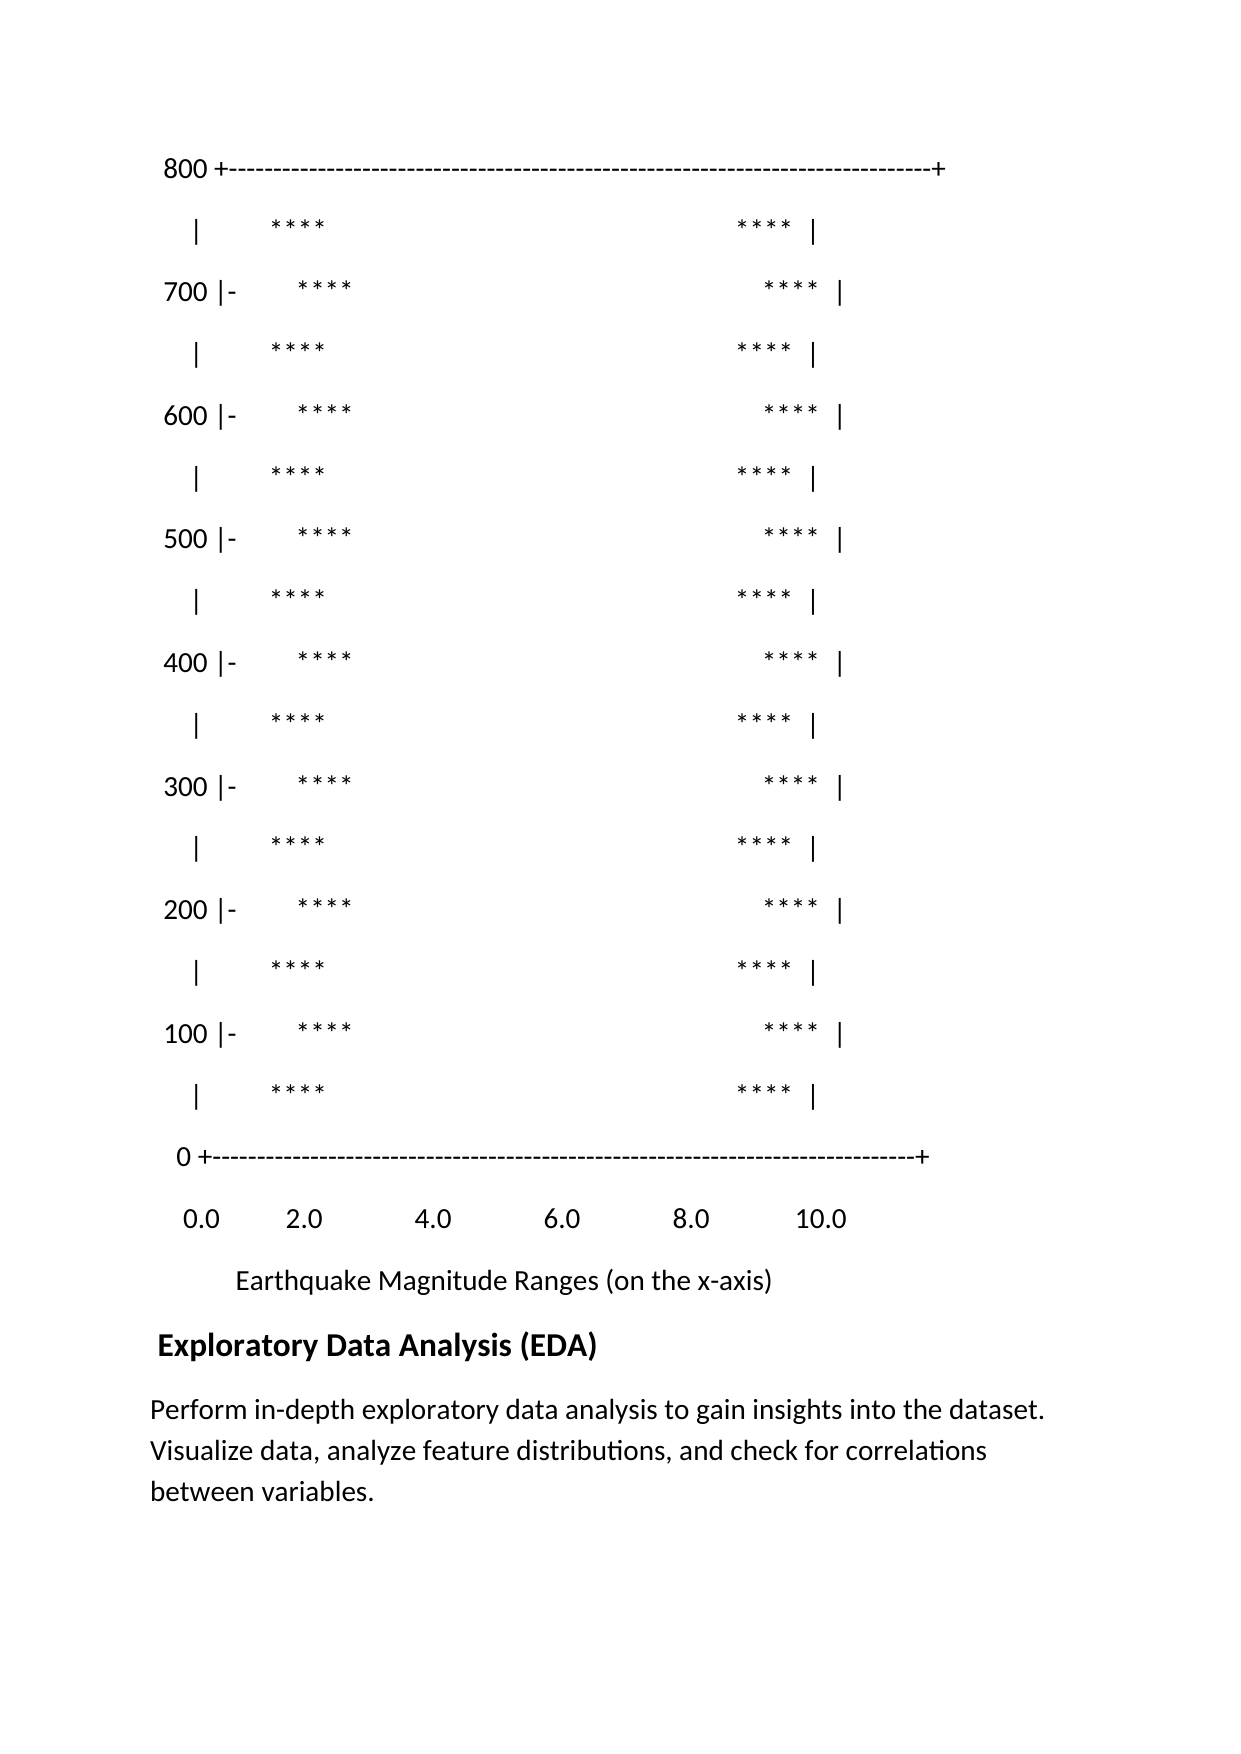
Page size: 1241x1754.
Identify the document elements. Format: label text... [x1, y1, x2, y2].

text 800 +-------------------------------------------------------------------------------+ [150, 150, 1090, 186]
text Exploratory Data Analysis (EDA) [150, 1324, 1090, 1364]
text | **** **** | [150, 212, 1090, 247]
text 500 |- **** **** | [150, 521, 1090, 556]
text | **** **** | [150, 829, 1090, 865]
text 200 |- **** **** | [150, 891, 1090, 927]
text 400 |- **** **** | [150, 644, 1090, 680]
text 0 +-------------------------------------------------------------------------------+ [150, 1138, 1090, 1174]
text 300 |- **** **** | [150, 768, 1090, 803]
text | **** **** | [150, 953, 1090, 989]
text Perform in-depth exploratory data analysis to gain insights into the dataset. Visualize data, analyze feature distributions, and check for correlations between variables. [150, 1391, 1090, 1509]
text 0.0 2.0 4.0 6.0 8.0 10.0 [150, 1200, 1090, 1236]
text Earthquake Magnitude Ranges (on the x-axis) [150, 1262, 1090, 1297]
text 600 |- **** **** | [150, 397, 1090, 433]
text | **** **** | [150, 706, 1090, 742]
text | **** **** | [150, 335, 1090, 371]
text 700 |- **** **** | [150, 273, 1090, 309]
text | **** **** | [150, 459, 1090, 494]
text 100 |- **** **** | [150, 1015, 1090, 1050]
text | **** **** | [150, 582, 1090, 618]
text | **** **** | [150, 1077, 1090, 1112]
